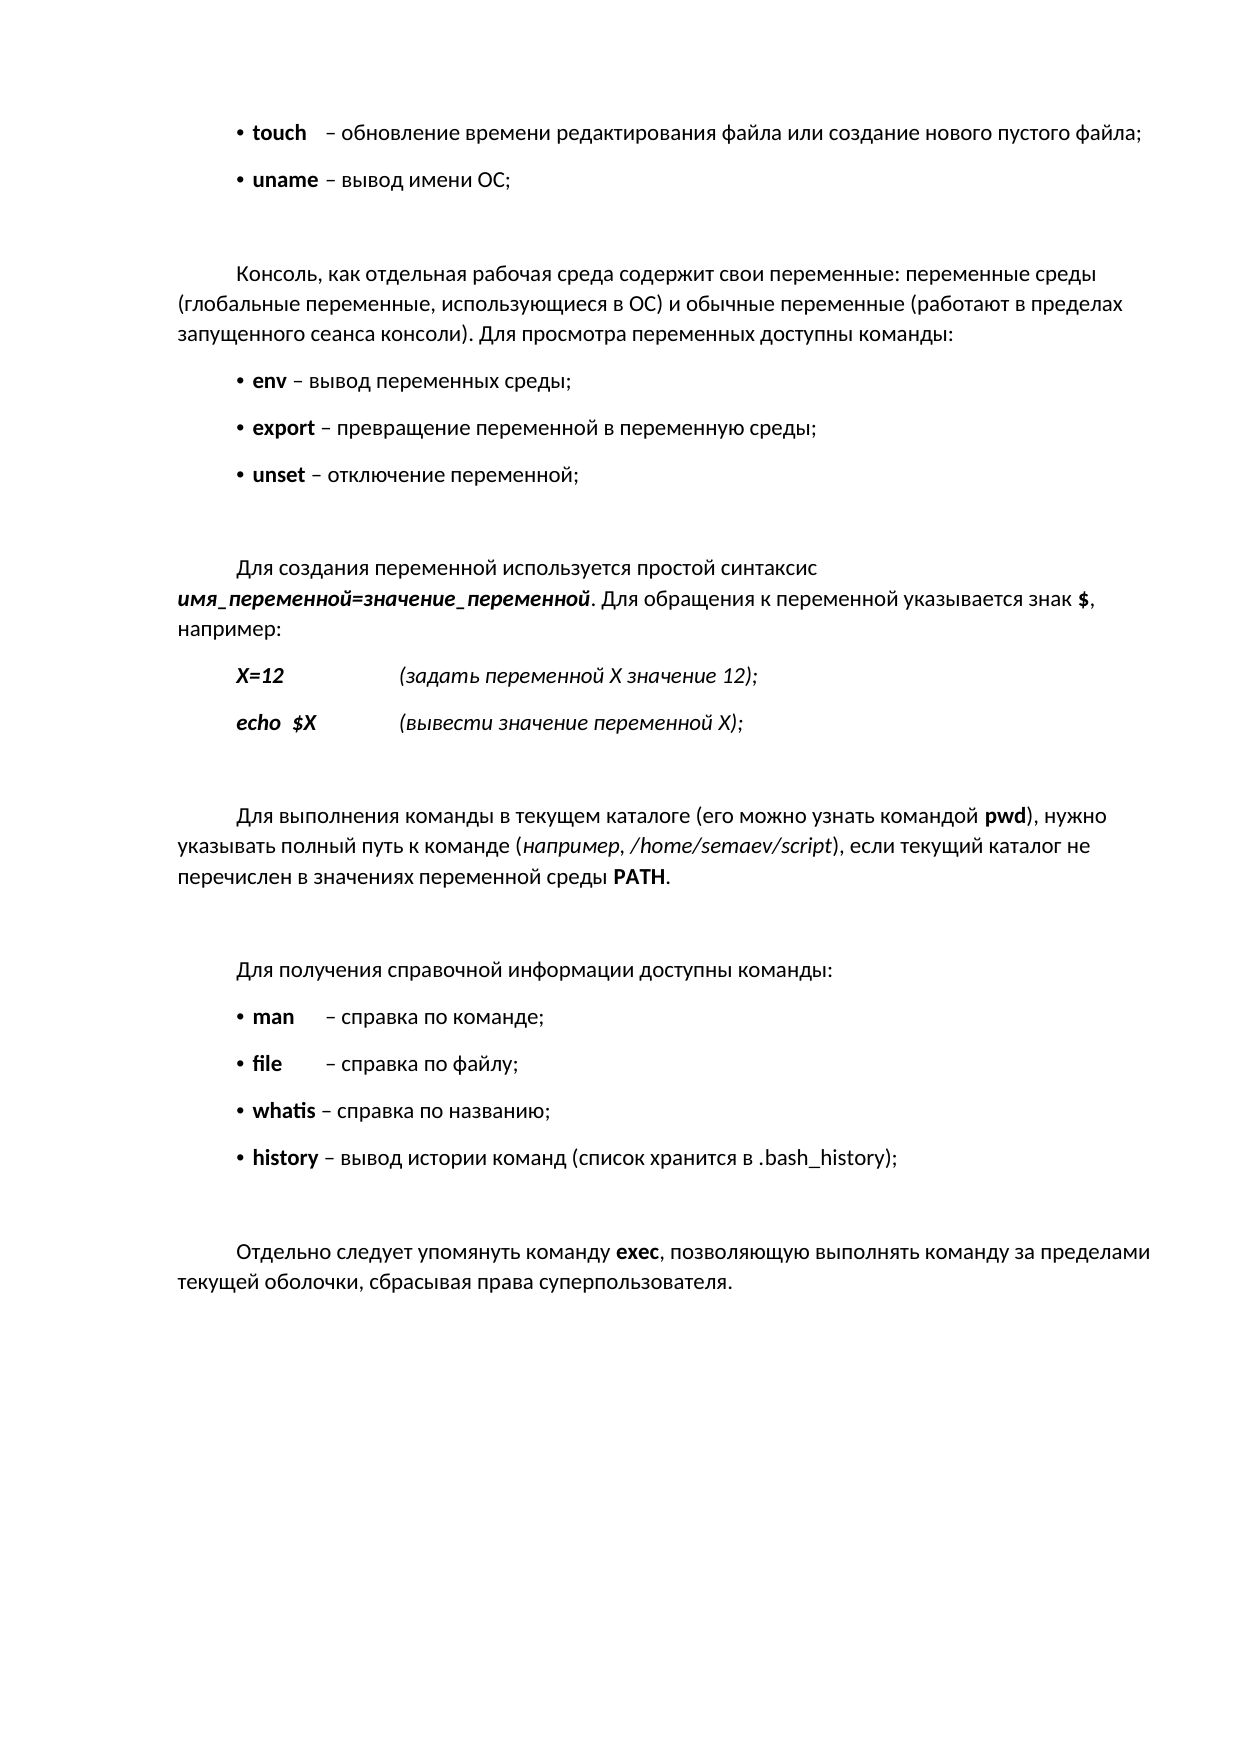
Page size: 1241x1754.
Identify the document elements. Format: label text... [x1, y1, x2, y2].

list whatis – справка по названию; [177, 1096, 1152, 1124]
text echo $X (вывести значение переменной X); [177, 708, 1152, 736]
list uname – вывод имени ОС; [177, 165, 1152, 193]
text Отдельно следует упомянуть команду exec, позволяющую выполнять команду за пределами текущей оболочки, сбрасывая права суперпользователя. [177, 1237, 1152, 1295]
text Для создания переменной используется простой синтаксис имя_переменной=значение_переменной. Для обращения к переменной указывается знак $, например: [177, 553, 1152, 642]
text Для выполнения команды в текущем каталоге (его можно узнать командой pwd), нужно указывать полный путь к команде (например, /home/semaev/script), если текущий каталог не перечислен в значениях переменной среды PATH. [177, 801, 1152, 890]
list file – справка по файлу; [177, 1049, 1152, 1077]
list touch – обновление времени редактирования файла или создание нового пустого файла; [177, 118, 1152, 146]
list man – справка по команде; [177, 1002, 1152, 1031]
list unset – отключение переменной; [177, 460, 1152, 488]
list env – вывод переменных среды; [177, 366, 1152, 394]
text X=12 (задать переменной X значение 12); [177, 661, 1152, 689]
list export – превращение переменной в переменную среды; [177, 413, 1152, 441]
text Консоль, как отдельная рабочая среда содержит свои переменные: переменные среды (глобальные переменные, использующиеся в ОС) и обычные переменные (работают в пределах запущенного сеанса консоли). Для просмотра переменных доступны команды: [177, 259, 1152, 347]
list history – вывод истории команд (список хранится в .bash_history); [177, 1143, 1152, 1171]
text Для получения справочной информации доступны команды: [177, 956, 1152, 984]
